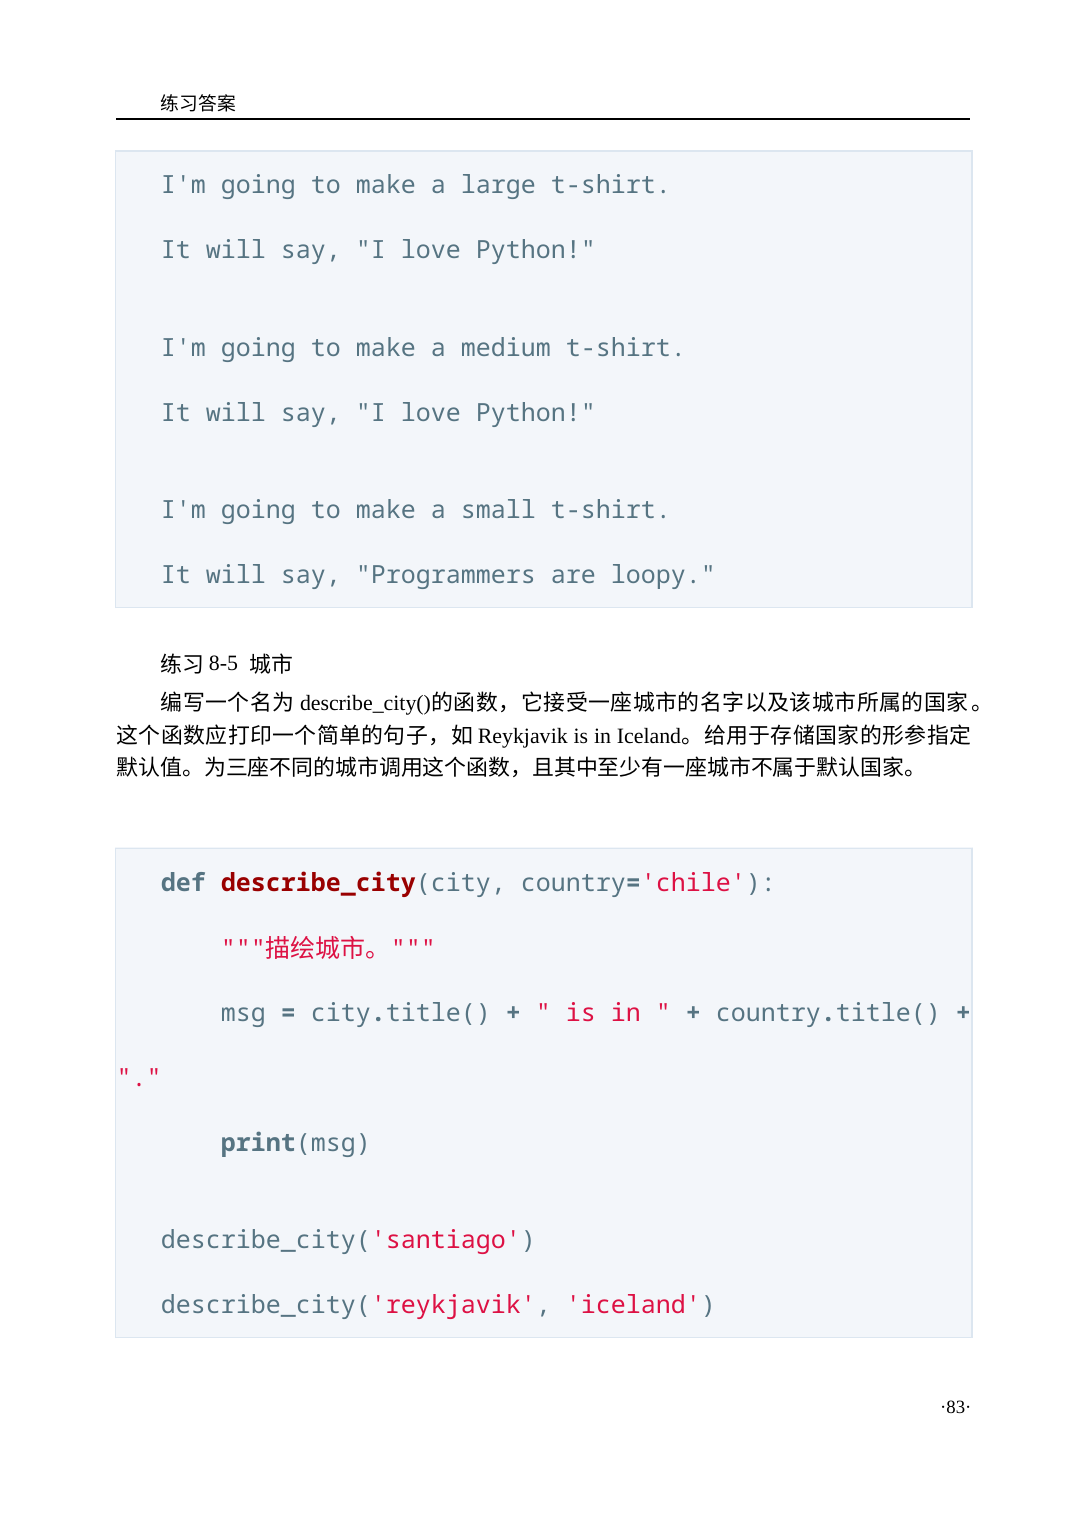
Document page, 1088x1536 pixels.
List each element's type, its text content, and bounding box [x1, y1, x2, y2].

text It will say, "I love Python!" [116, 217, 971, 282]
text print(msg) [116, 1109, 971, 1174]
text I'm going to make a large t-shirt. [116, 152, 971, 217]
text It will say, "Programmers are loopy." [116, 540, 971, 607]
text I'm going to make a small t-shirt. [116, 477, 971, 540]
text describe_city('santiago') [116, 1207, 971, 1270]
text describe_city('reykjavik', 'iceland') [116, 1270, 971, 1337]
text """描绘城市。""" [116, 914, 971, 979]
text 编写一个名为describe_city()的函数，它接受一座城市的名字以及该城市所属的国家。这个函数应打印一个简单的句子，如Reykjavik is in Iceland。给用于存储国家的形参指定默认值。为三座不同的城市调用这个函数，且其中至少有一座城市不属于默认国家。 [116, 685, 971, 782]
text msg = city.title() + " is in " + country.title() + "." [116, 979, 971, 1109]
text I'm going to make a medium t-shirt. [116, 314, 971, 379]
subtitle 练习8-5 城市 [116, 647, 971, 679]
text It will say, "I love Python!" [116, 379, 971, 444]
text def describe_city(city, country='chile'): [116, 849, 971, 914]
